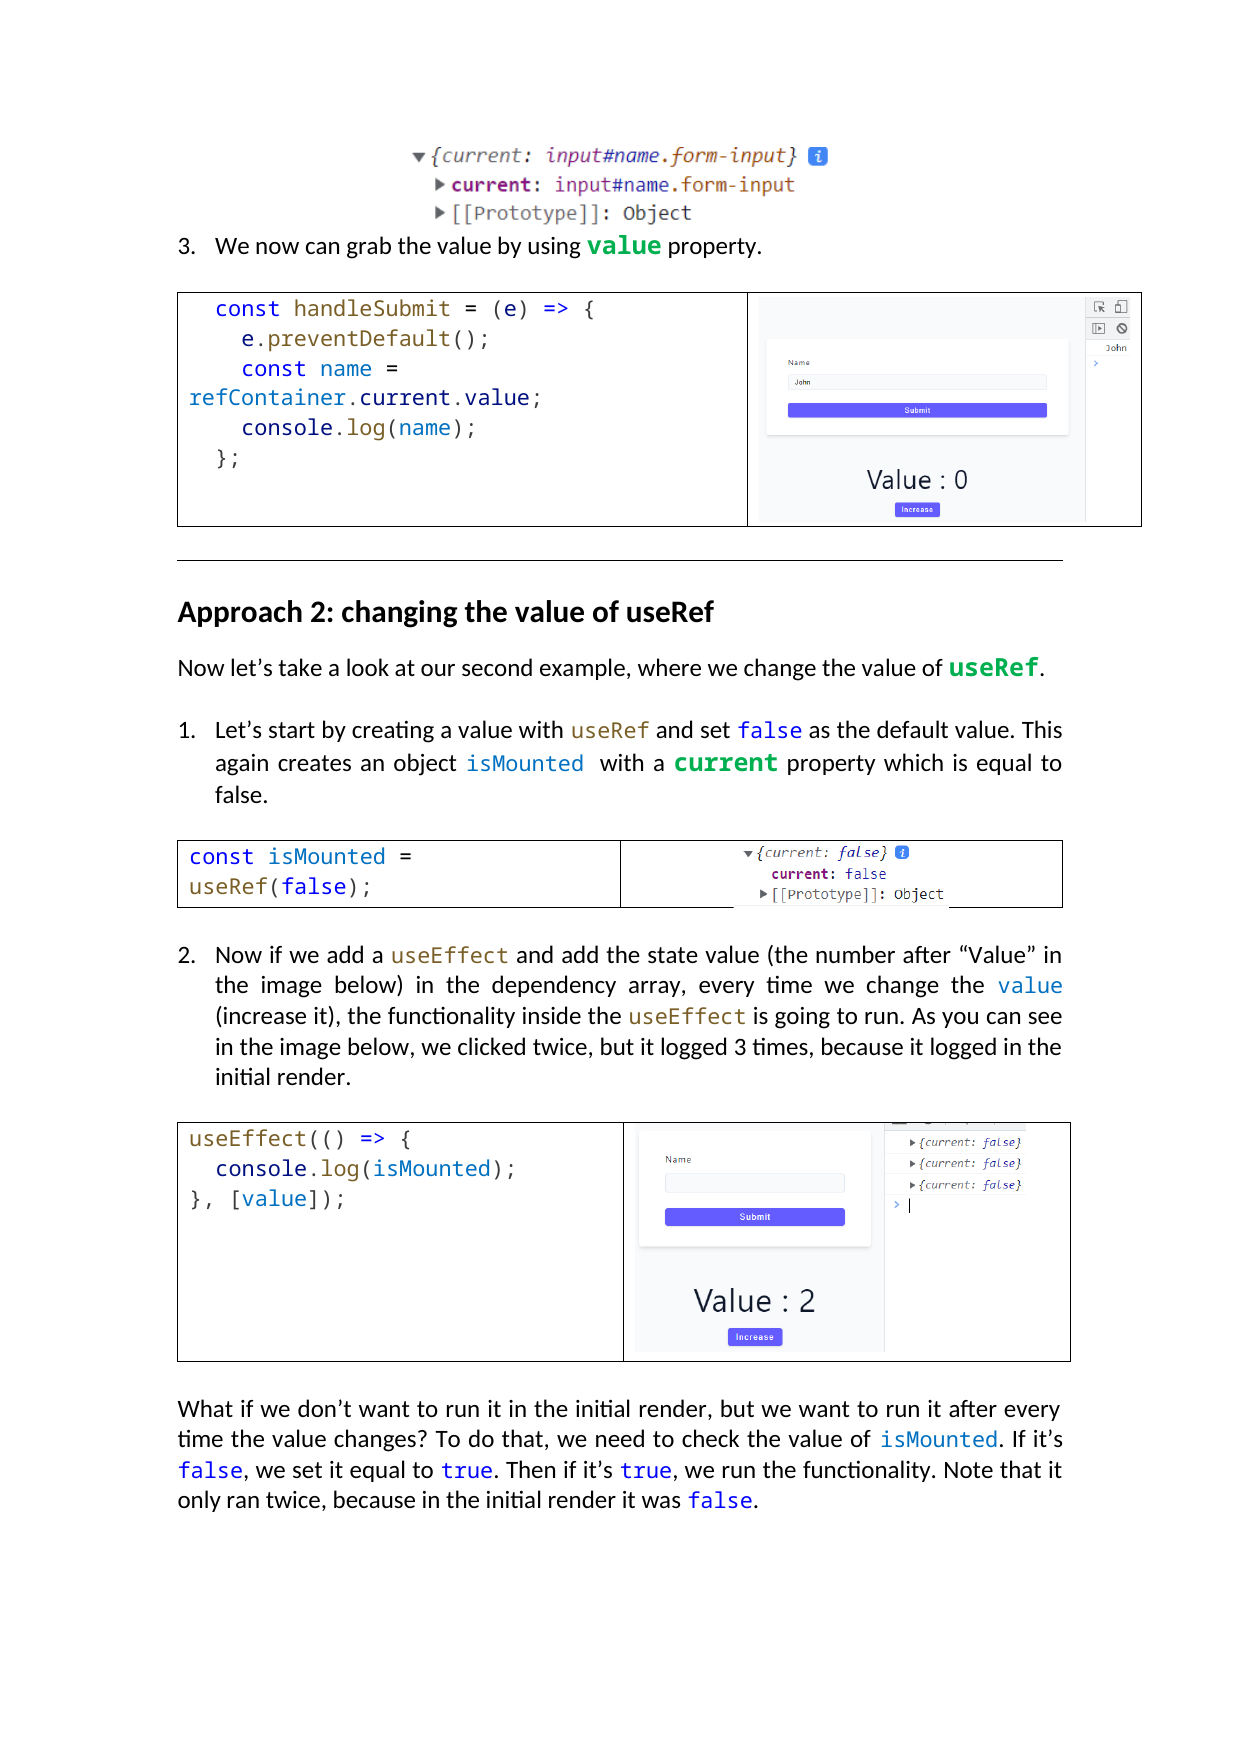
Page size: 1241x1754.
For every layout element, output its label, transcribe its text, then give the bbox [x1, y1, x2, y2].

table_header [949, 841, 1062, 907]
table_header const isMounted = useRef(false); [178, 841, 620, 907]
text Approach 2: changing the value of useRef [177, 592, 1063, 630]
table_header [748, 293, 1141, 526]
table_header [624, 1123, 1070, 1361]
text What if we don’t want to run it in the initial render, but we want to run it after every time the value changes? To do that, we need to check the value of isMounted. If it’s false, we set it equal to true. Then if it’s true, we run the functionality. Note that it only ran twice, because in the initial render it was false. [177, 1393, 1063, 1515]
table_header const handleSubmit = (e) => { e.preventDefault(); const name = refContainer.current.value; console.log(name); }; [178, 293, 747, 526]
list Now if we add a useEffect and add the state value (the number after “Value” in the image below) in the dependency array, every time we change the value (increase it), the functionality inside the useEffect is going to run. As you can see in the image below, we clicked twice, but it logged 3 times, because it logged in the initial render. [177, 939, 1063, 1092]
picture [404, 147, 836, 228]
picture [635, 1123, 1026, 1352]
list Let’s start by creating a value with useRef and set false as the default value. This again creates an object isMounted with a current property which is equal to false. [177, 714, 1063, 809]
text Now let’s take a look at our second example, where we change the value of useRef. [177, 649, 1063, 684]
list We now can grab the value by using value property. [177, 227, 1063, 261]
table_header useEffect(() => { console.log(isMounted); }, [value]); [178, 1123, 623, 1361]
picture [733, 841, 949, 908]
table_header [621, 841, 733, 907]
picture [758, 297, 1131, 522]
